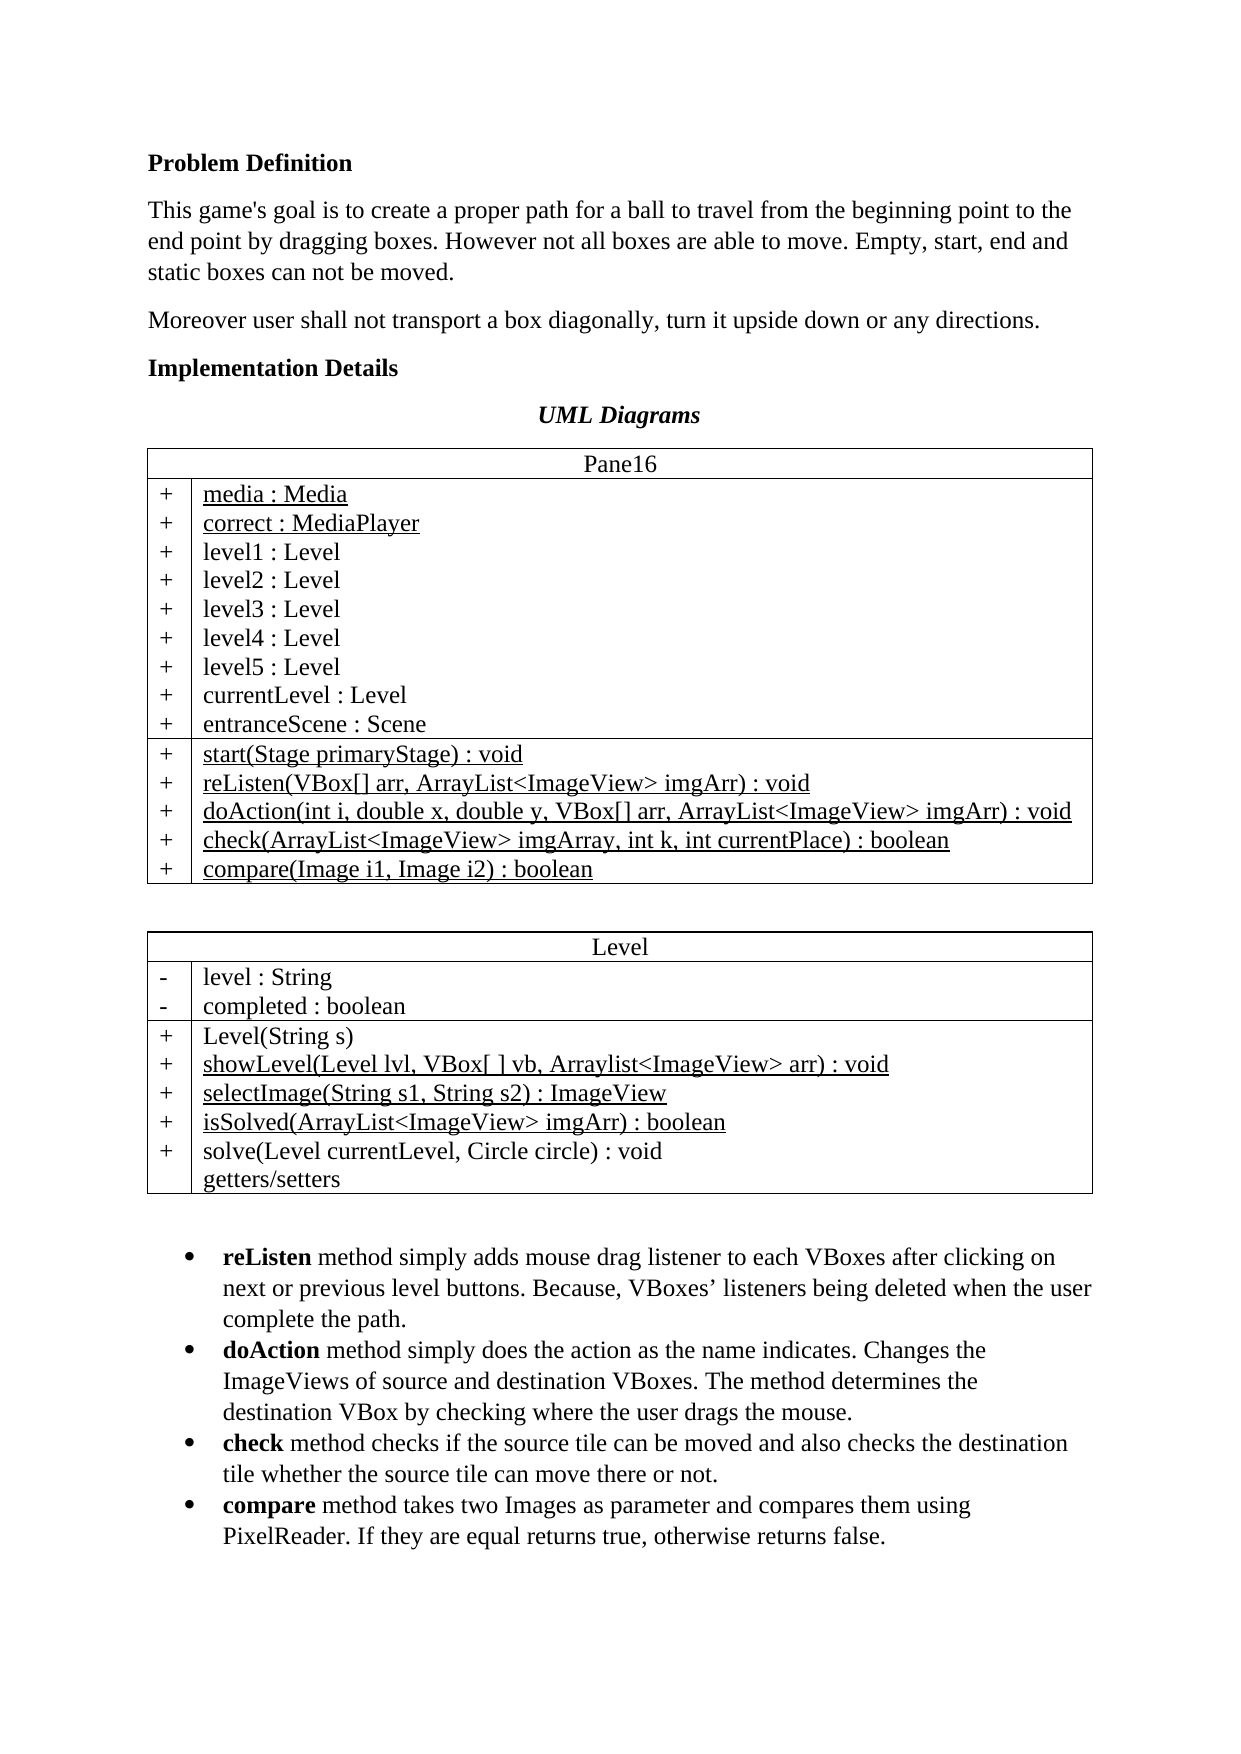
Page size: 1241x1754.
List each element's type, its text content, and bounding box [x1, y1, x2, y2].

table_cell Level(String s) showLevel(Level lvl, VBox[ ] vb, Arraylist<ImageView> arr) : void selectImage(String s1, String s2) : ImageView isSolved(ArrayList<ImageView> imgArr) : boolean solve(Level currentLevel, Circle circle) : void getters/setters [192, 1021, 1092, 1193]
table_cell start(Stage primaryStage) : void reListen(VBox[] arr, ArrayList<ImageView> imgArr) : void doAction(int i, double x, double y, VBox[] arr, ArrayList<ImageView> imgArr) : void check(ArrayList<ImageView> imgArray, int k, int currentPlace) : boolean compare(Image i1, Image i2) : boolean [192, 739, 1092, 883]
list doAction method simply does the action as the name indicates. Changes the ImageViews of source and destination VBoxes. The method determines the destination VBox by checking where the user drags the mouse. [185, 1335, 1093, 1426]
text UML Diagrams [148, 401, 1093, 429]
list compare method takes two Images as parameter and compares them using PixelReader. If they are equal returns true, otherwise returns false. [185, 1490, 1093, 1550]
text Moreover user shall not transport a box diagonally, turn it upside down or any directions. [148, 305, 1093, 334]
text Implementation Details [148, 353, 1093, 382]
table_cell + + + + + + + + + [148, 479, 191, 738]
table_cell - - [148, 962, 191, 1020]
table_cell + + + + + [148, 739, 191, 883]
table_cell media : Media correct : MediaPlayer level1 : Level level2 : Level level3 : Level level4 : Level level5 : Level currentLevel : Level entranceScene : Scene [192, 479, 1092, 738]
text This game's goal is to create a proper path for a ball to travel from the beginning point to the end point by dragging boxes. However not all boxes are able to move. Empty, start, end and static boxes can not be moved. [148, 195, 1093, 286]
list reListen method simply adds mouse drag listener to each VBoxes after clicking on next or previous level buttons. Because, VBoxes’ listeners being deleted when the user complete the path. [185, 1242, 1093, 1333]
table_header Level [148, 933, 1092, 961]
table_cell level : String completed : boolean [192, 962, 1092, 1020]
list check method checks if the source tile can be moved and also checks the destination tile whether the source tile can move there or not. [185, 1428, 1093, 1488]
text Problem Definition [148, 148, 1093, 176]
table_header Pane16 [148, 449, 1092, 478]
table_cell + + + + + [148, 1021, 191, 1193]
